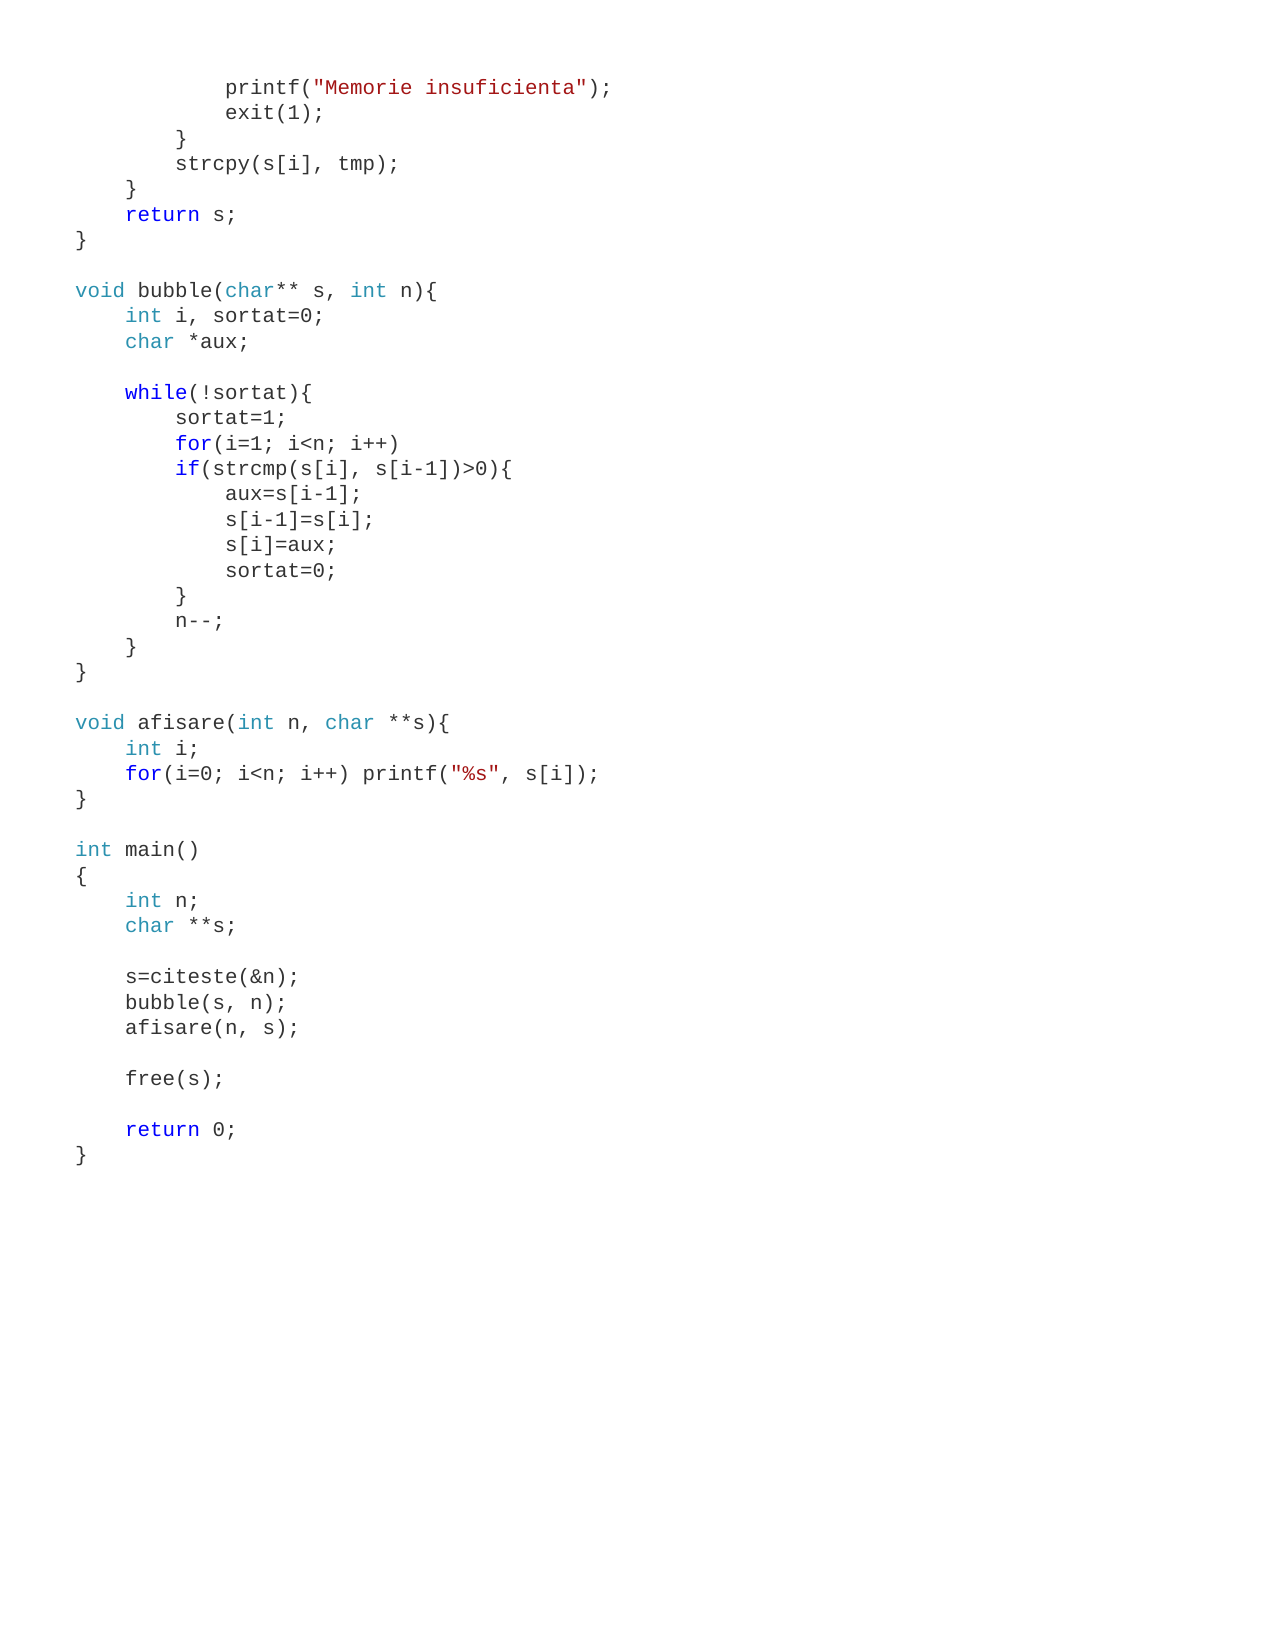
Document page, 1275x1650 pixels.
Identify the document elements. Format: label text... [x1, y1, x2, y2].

text printf("Memorie insuficienta"); [75, 75, 1200, 100]
text s[i-1]=s[i]; [75, 507, 1200, 532]
text s[i]=aux; [75, 532, 1200, 558]
text exit(1); [75, 100, 1200, 126]
text bubble(s, n); [75, 990, 1200, 1015]
text for(i=0; i<n; i++) printf("%s", s[i]); [75, 761, 1200, 787]
text } [75, 227, 1200, 253]
text n--; [75, 609, 1200, 634]
text } [75, 177, 1200, 202]
text sortat=1; [75, 405, 1200, 431]
text return 0; [75, 1117, 1200, 1142]
text return s; [75, 202, 1200, 227]
text } [75, 659, 1200, 685]
text void bubble(char** s, int n){ [75, 278, 1200, 304]
text aux=s[i-1]; [75, 482, 1200, 507]
text char **s; [75, 914, 1200, 939]
text { [75, 863, 1200, 888]
text void afisare(int n, char **s){ [75, 710, 1200, 736]
text sortat=0; [75, 558, 1200, 583]
text int n; [75, 888, 1200, 914]
text int i, sortat=0; [75, 304, 1200, 329]
text } [75, 787, 1200, 812]
text char *aux; [75, 329, 1200, 354]
text for(i=1; i<n; i++) [75, 431, 1200, 456]
text } [75, 1142, 1200, 1168]
text } [75, 634, 1200, 659]
text while(!sortat){ [75, 380, 1200, 405]
text } [75, 583, 1200, 609]
text } [75, 126, 1200, 151]
text int main() [75, 837, 1200, 863]
text if(strcmp(s[i], s[i-1])>0){ [75, 456, 1200, 482]
text free(s); [75, 1066, 1200, 1092]
text int i; [75, 736, 1200, 761]
text s=citeste(&n); [75, 964, 1200, 990]
text strcpy(s[i], tmp); [75, 151, 1200, 177]
text afisare(n, s); [75, 1015, 1200, 1041]
